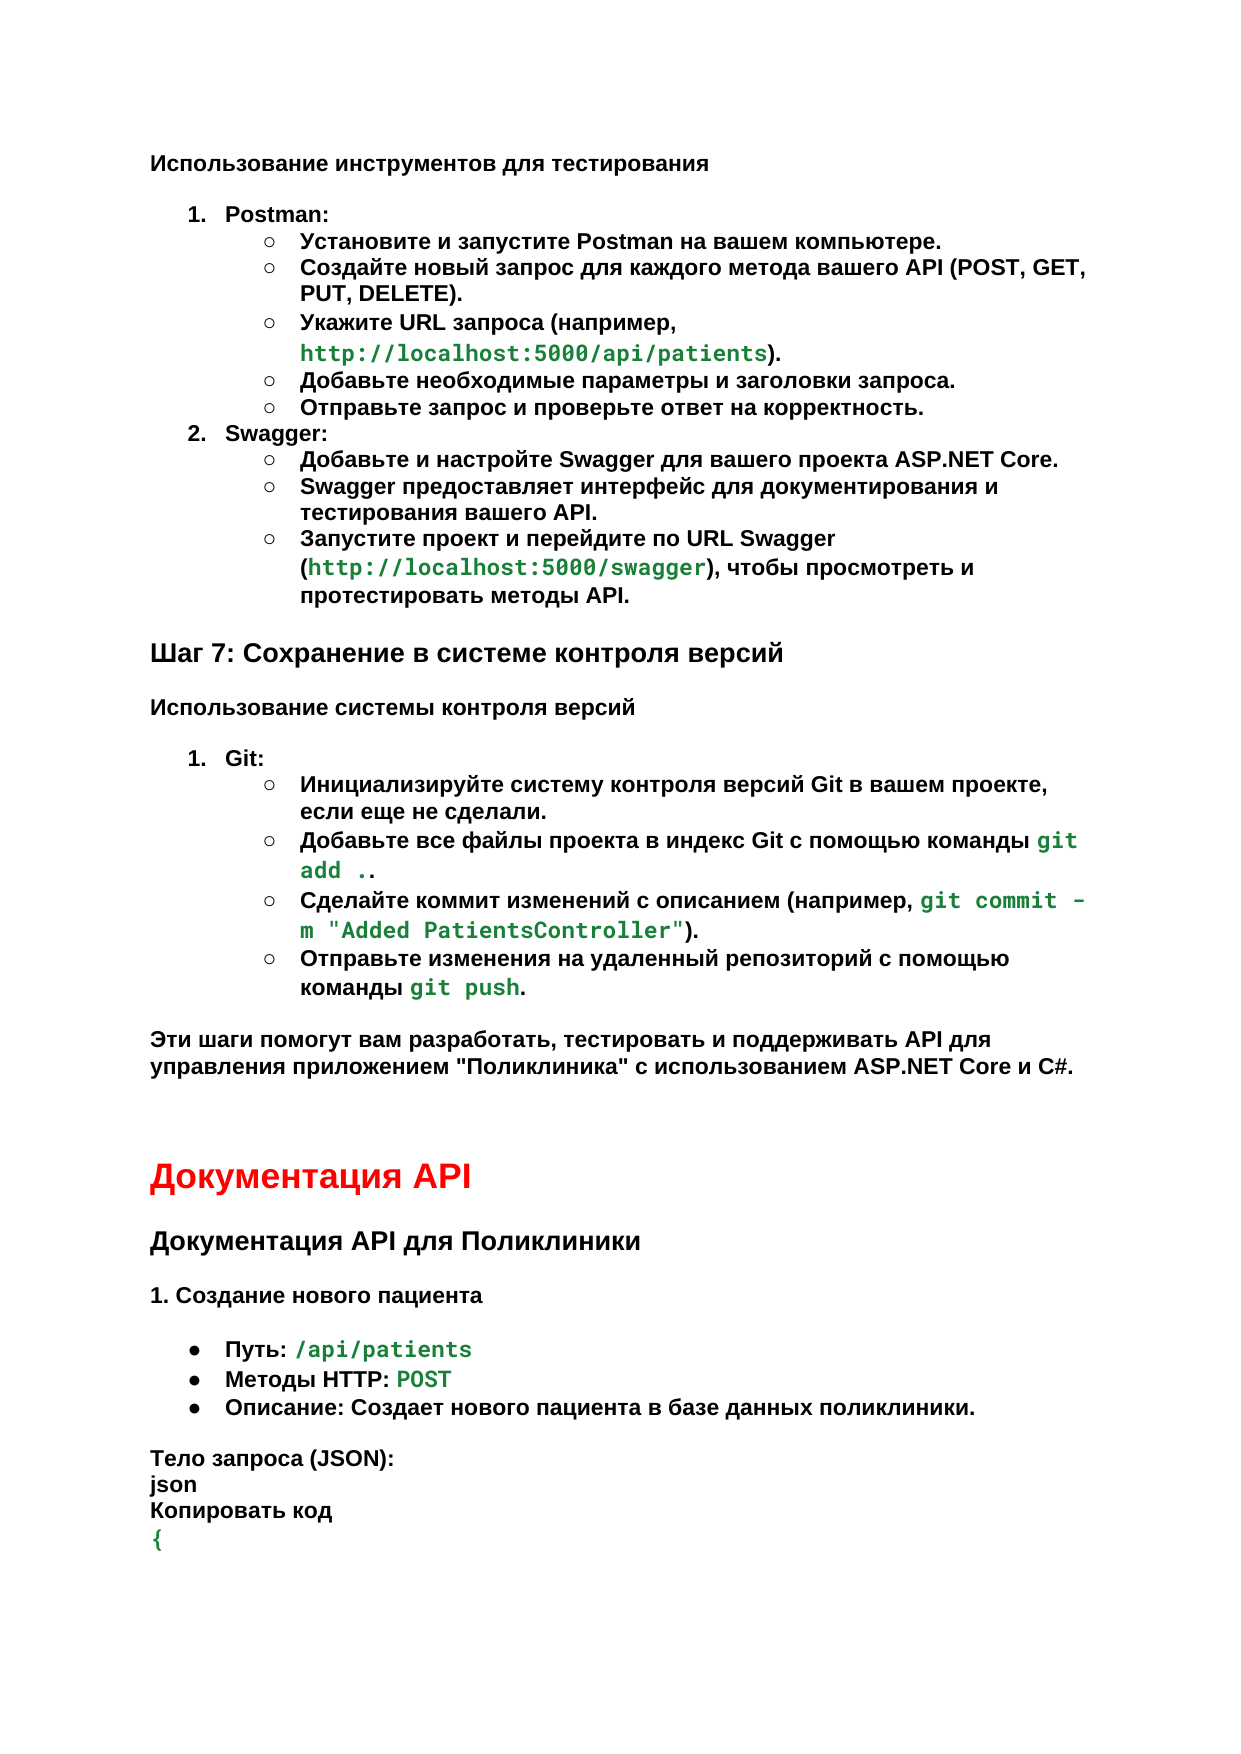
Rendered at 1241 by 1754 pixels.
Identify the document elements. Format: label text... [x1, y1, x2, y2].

list Описание: Создает нового пациента в базе данных поликлиники. [187, 1393, 1090, 1420]
text Эти шаги помогут вам разработать, тестировать и поддерживать API для управления приложением "Поликлиника" с использованием ASP.NET Core и C#. [150, 1026, 1090, 1079]
list Swagger предоставляет интерфейс для документирования и тестирования вашего API. [262, 473, 1090, 525]
list Git: [187, 745, 1090, 771]
list Добавьте необходимые параметры и заголовки запроса. [262, 367, 1090, 393]
list Добавьте и настройте Swagger для вашего проекта ASP.NET Core. [262, 446, 1090, 473]
list Сделайте коммит изменений с описанием (например, git commit -m "Added PatientsController"). [262, 884, 1090, 945]
list Отправьте запрос и проверьте ответ на корректность. [262, 393, 1090, 420]
subtitle Документация API для Поликлиники [150, 1225, 1090, 1257]
list Укажите URL запроса (например, http://localhost:5000/api/patients). [262, 307, 1090, 367]
list Установите и запустите Postman на вашем компьютере. [262, 228, 1090, 254]
list Запустите проект и перейдите по URL Swagger (http://localhost:5000/swagger), чтобы просмотреть и протестировать методы API. [262, 525, 1090, 608]
list Swagger: [187, 420, 1090, 446]
subtitle Шаг 7: Сохранение в системе контроля версий [150, 637, 1090, 669]
list Создайте новый запрос для каждого метода вашего API (POST, GET, PUT, DELETE). [262, 254, 1090, 307]
text Тело запроса (JSON): json Копировать код { [150, 1445, 1090, 1554]
subtitle Использование инструментов для тестирования [150, 150, 1090, 176]
subtitle Использование системы контроля версий [150, 694, 1090, 720]
list Методы HTTP: POST [187, 1363, 1090, 1393]
text Документация API [150, 1156, 1090, 1196]
subtitle 1. Создание нового пациента [150, 1282, 1090, 1308]
list Добавьте все файлы проекта в индекс Git с помощью команды git add .. [262, 824, 1090, 884]
list Путь: /api/patients [187, 1333, 1090, 1363]
list Отправьте изменения на удаленный репозиторий с помощью команды git push. [262, 945, 1090, 1001]
list Инициализируйте систему контроля версий Git в вашем проекте, если еще не сделали. [262, 771, 1090, 824]
list Postman: [187, 201, 1090, 228]
